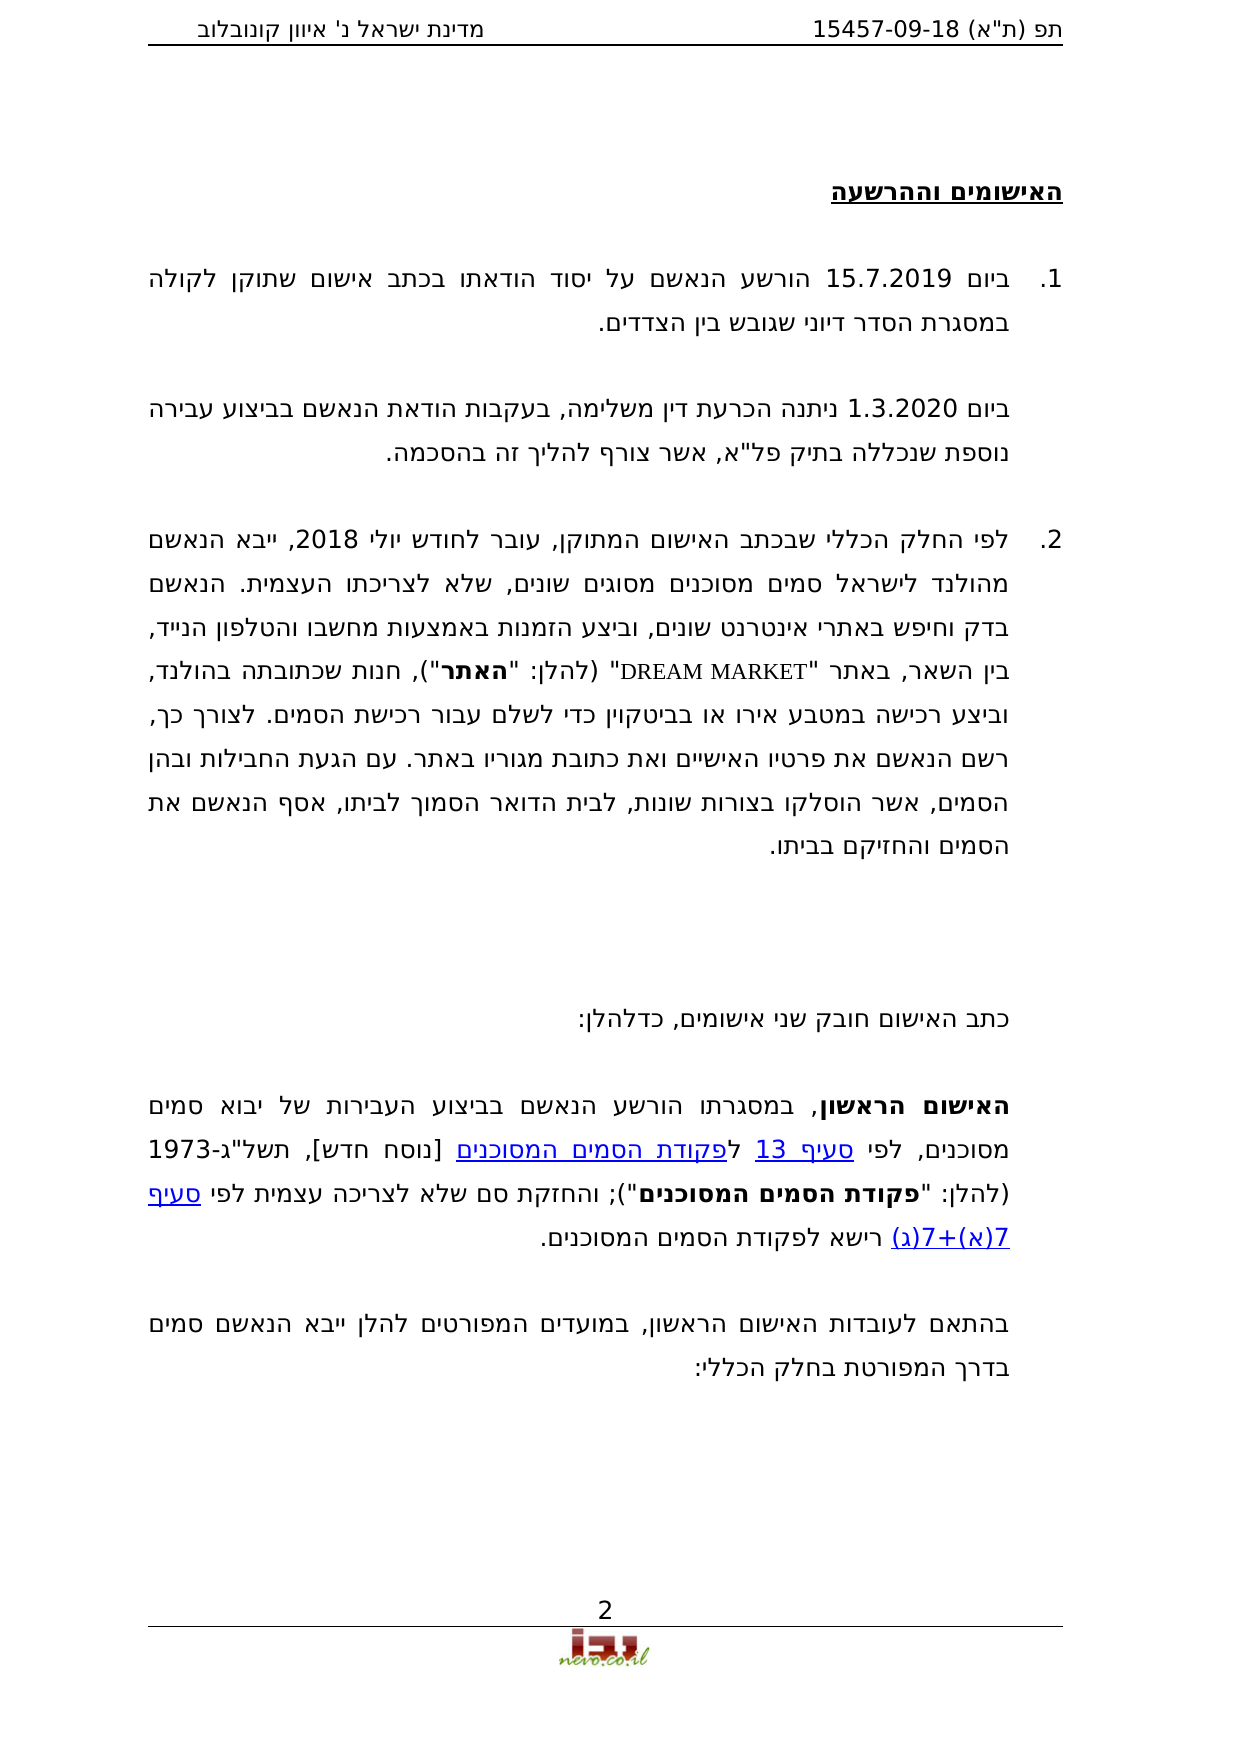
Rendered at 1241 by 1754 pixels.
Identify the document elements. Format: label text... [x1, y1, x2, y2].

picture [559, 1628, 651, 1667]
text בהתאם לעובדות האישום הראשון, במועדים המפורטים להלן ייבא הנאשם סמים בדרך המפורטת בחלק הכללי: [148, 1310, 1063, 1383]
text האישומים וההרשעה [148, 177, 1063, 206]
text 2. לפי החלק הכללי שבכתב האישום המתוקן, עובר לחודש יולי 2018, ייבא הנאשם מהולנד לישראל סמים מסוכנים מסוגים שונים, שלא לצריכתו העצמית. הנאשם בדק וחיפש באתרי אינטרנט שונים, וביצע הזמנות באמצעות מחשבו והטלפון הנייד, בין השאר, באתר "DREAM MARKET" (להלן: "האתר"), חנות שכתובתה בהולנד, וביצע רכישה במטבע אירו או בביטקוין כדי לשלם עבור רכישת הסמים. לצורך כך, רשם הנאשם את פרטיו האישיים ואת כתובת מגוריו באתר. עם הגעת החבילות ובהן הסמים, אשר הוסלקו בצורות שונות, לבית הדואר הסמוך לביתו, אסף הנאשם את הסמים והחזיקם בביתו. [148, 525, 1063, 861]
text האישום הראשון, במסגרתו הורשע הנאשם בביצוע העבירות של יבוא סמים מסוכנים, לפי סעיף 13 לפקודת הסמים המסוכנים [נוסח חדש], תשל"ג-1973 (להלן: "פקודת הסמים המסוכנים"); והחזקת סם שלא לצריכה עצמית לפי סעיף 7(א)+7(ג) רישא לפקודת הסמים המסוכנים. [148, 1092, 1063, 1252]
text כתב האישום חובק שני אישומים, כדלהלן: [148, 1005, 1063, 1034]
text 1. ביום 15.7.2019 הורשע הנאשם על יסוד הודאתו בכתב אישום שתוקן לקולה במסגרת הסדר דיוני שגובש בין הצדדים. [148, 264, 1063, 337]
text ביום 1.3.2020 ניתנה הכרעת דין משלימה, בעקבות הודאת הנאשם בביצוע עבירה נוספת שנכללה בתיק פל"א, אשר צורף להליך זה בהסכמה. [148, 395, 1063, 468]
